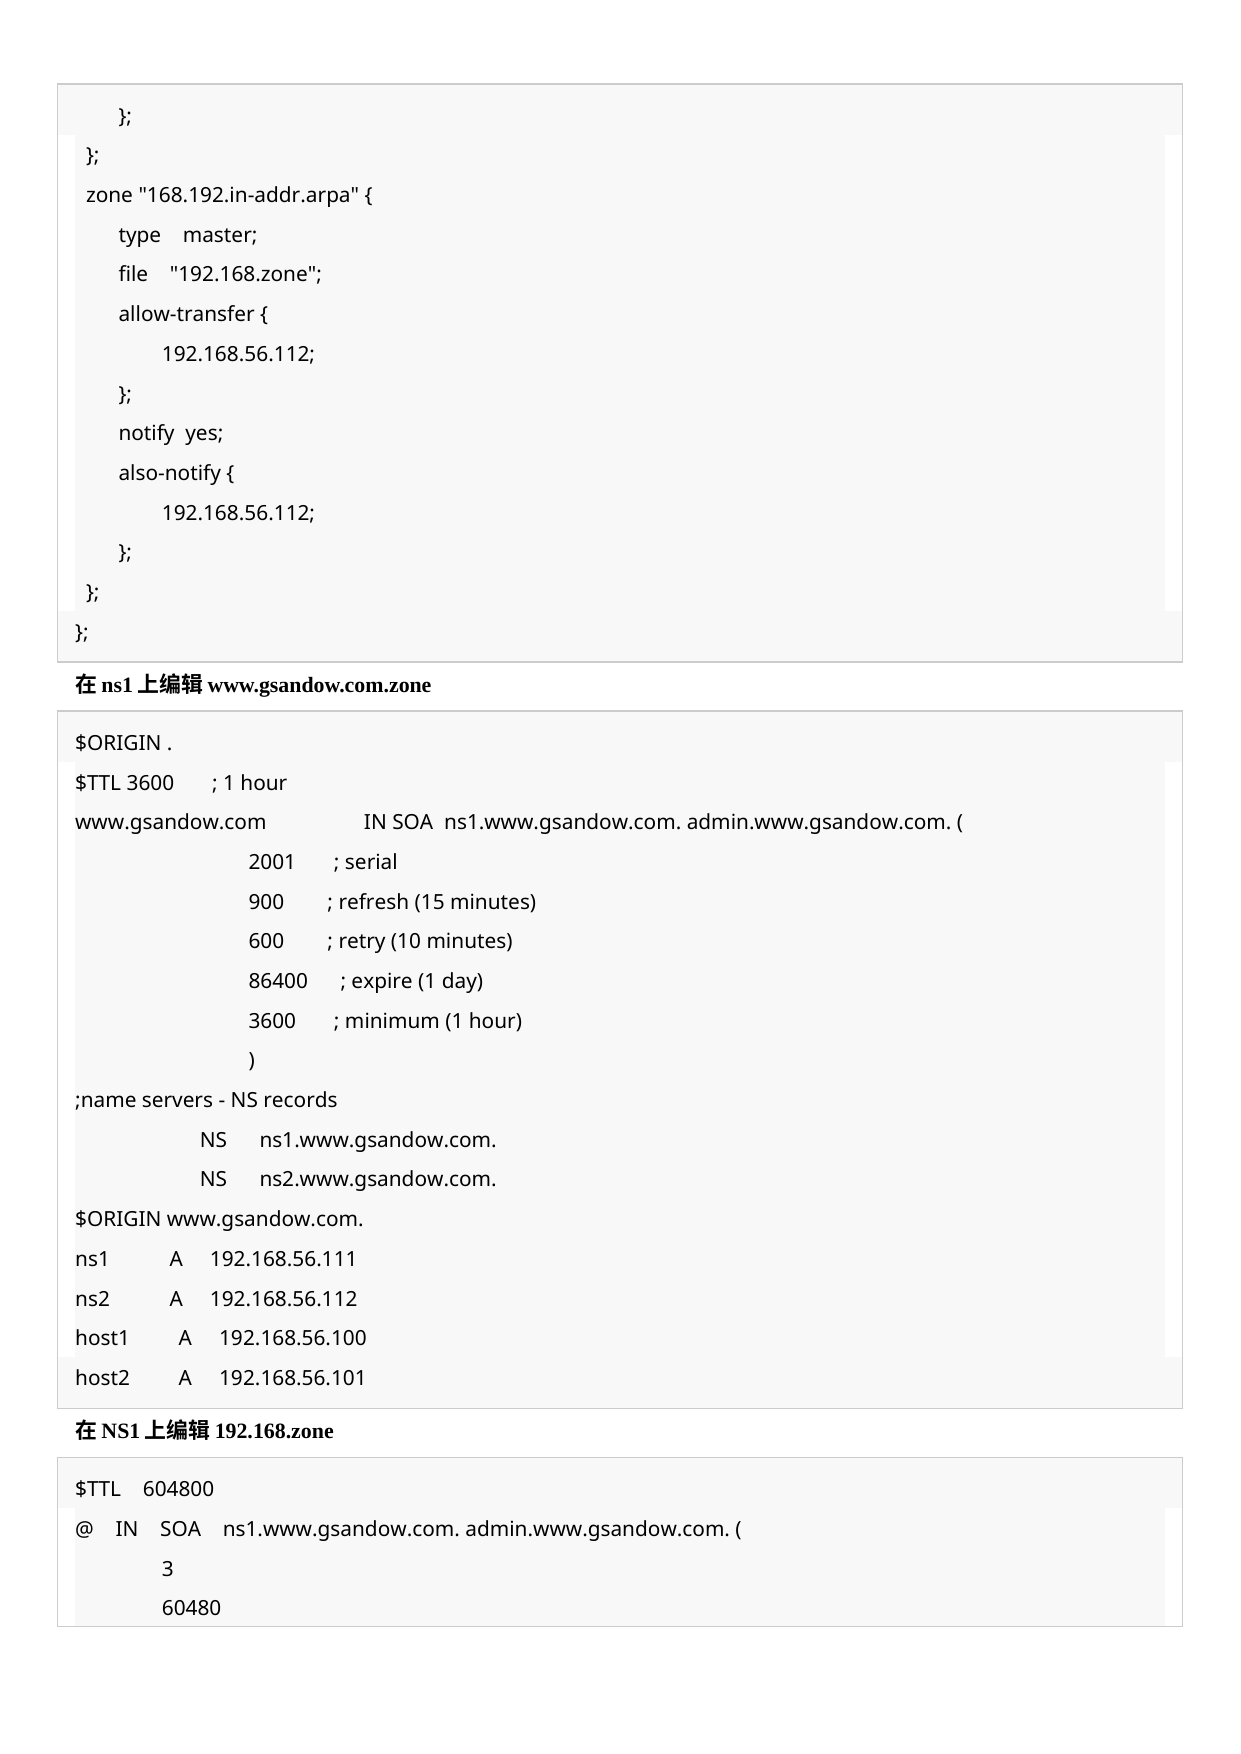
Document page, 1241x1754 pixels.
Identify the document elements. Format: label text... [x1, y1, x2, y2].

text host2 A 192.168.56.101 [58, 1345, 1182, 1408]
text 在NS1上编辑192.168.zone [75, 1409, 1165, 1449]
text ns2 A 192.168.56.112 [75, 1278, 1165, 1318]
text 3600 ; minimum (1 hour) [75, 1000, 1165, 1040]
text NS ns1.www.gsandow.com. [75, 1119, 1165, 1159]
text }; [75, 571, 1165, 599]
text }; [75, 532, 1165, 571]
text www.gsandow.com IN SOA ns1.www.gsandow.com. admin.www.gsandow.com. ( [75, 802, 1165, 841]
text }; [58, 599, 1182, 661]
text ns1 A 192.168.56.111 [75, 1238, 1165, 1278]
text @ IN SOA ns1.www.gsandow.com. admin.www.gsandow.com. ( [75, 1508, 1165, 1548]
text also-notify { [75, 452, 1165, 492]
text $ORIGIN . [58, 712, 1182, 762]
text }; [75, 135, 1165, 174]
text 192.168.56.112; [75, 492, 1165, 532]
text notify yes; [75, 413, 1165, 452]
text 2001 ; serial [75, 841, 1165, 881]
text zone "168.192.in-addr.arpa" { [75, 174, 1165, 214]
text ) [75, 1040, 1165, 1079]
text 600 ; retry (10 minutes) [75, 921, 1165, 961]
text NS ns2.www.gsandow.com. [75, 1159, 1165, 1199]
text 192.168.56.112; [75, 333, 1165, 373]
text $ORIGIN www.gsandow.com. [75, 1199, 1165, 1238]
text $TTL 3600 ; 1 hour [75, 762, 1165, 802]
text file "192.168.zone"; [75, 254, 1165, 294]
text }; [75, 373, 1165, 413]
text 60480 [75, 1588, 1165, 1626]
text type master; [75, 214, 1165, 254]
text allow-transfer { [75, 294, 1165, 333]
text }; [58, 85, 1182, 135]
text 在ns1上编辑www.gsandow.com.zone [75, 663, 1165, 702]
text 900 ; refresh (15 minutes) [75, 881, 1165, 921]
text $TTL 604800 [58, 1458, 1182, 1508]
text 3 [75, 1548, 1165, 1588]
text 86400 ; expire (1 day) [75, 961, 1165, 1000]
text ;name servers - NS records [75, 1079, 1165, 1119]
text host1 A 192.168.56.100 [75, 1318, 1165, 1345]
